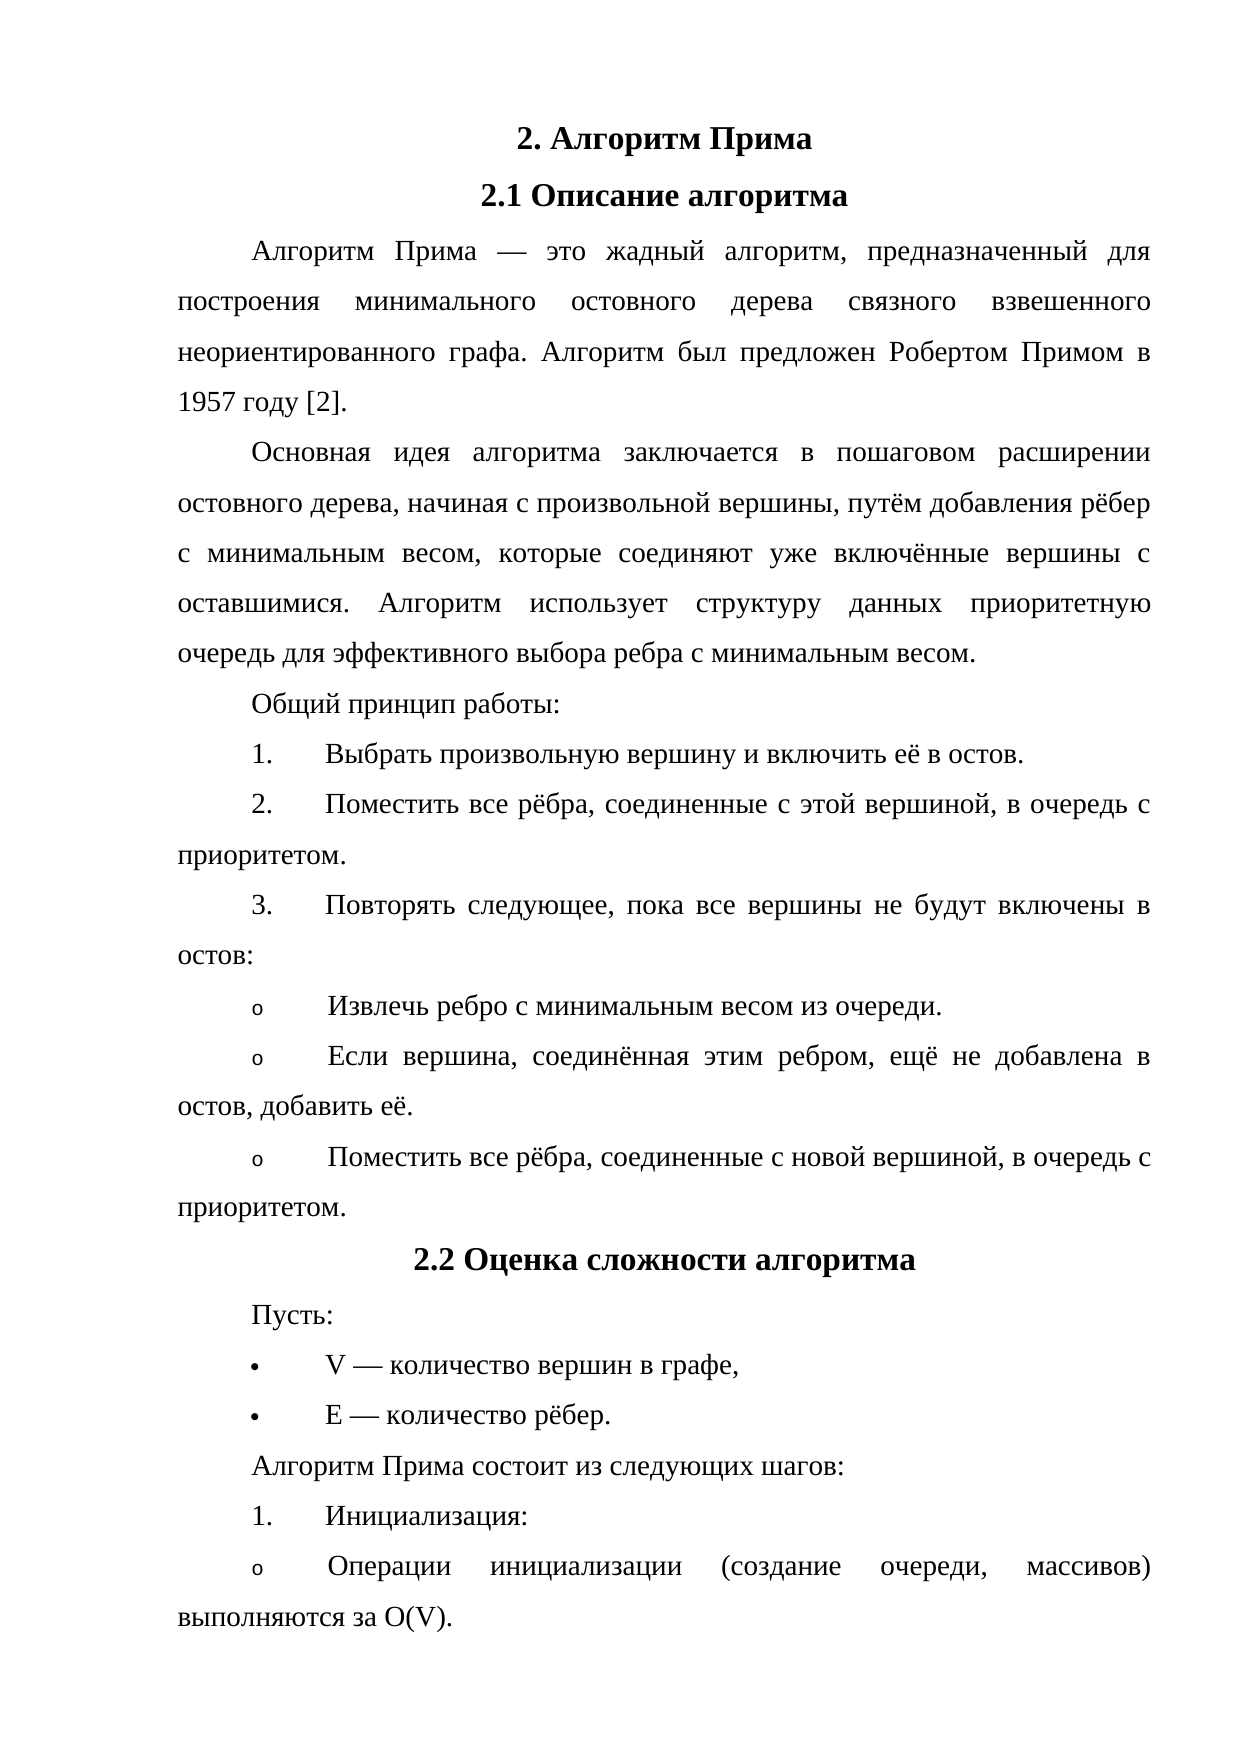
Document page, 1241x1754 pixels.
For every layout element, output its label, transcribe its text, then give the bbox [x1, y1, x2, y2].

list V — количество вершин в графе, [177, 1347, 1152, 1381]
list Извлечь ребро с минимальным весом из очереди. [177, 988, 1152, 1021]
list Основная идея алгоритма заключается в пошаговом расширении остовного дерева, начиная с произвольной вершины, путём добавления рёбер с минимальным весом, которые соединяют уже включённые вершины с оставшимися. Алгоритм использует структуру данных приоритетную очередь для эффективного выбора ребра с минимальным весом. [177, 434, 1152, 669]
list 2.1 Описание алгоритма [177, 176, 1152, 214]
list Поместить все рёбра, соединенные с этой вершиной, в очередь с приоритетом. [177, 787, 1152, 870]
list Алгоритм Прима состоит из следующих шагов: [177, 1448, 1152, 1481]
list Общий принцип работы: [177, 686, 1152, 719]
list 2. Алгоритм Прима [177, 118, 1152, 156]
list Инициализация: [177, 1498, 1152, 1532]
list 2.2 Оценка сложности алгоритма [177, 1239, 1152, 1278]
list Повторять следующее, пока все вершины не будут включены в остов: [177, 887, 1152, 971]
list Поместить все рёбра, соединенные с новой вершиной, в очередь с приоритетом. [177, 1139, 1152, 1223]
list E — количество рёбер. [177, 1397, 1152, 1431]
list Если вершина, соединённая этим ребром, ещё не добавлена в остов, добавить её. [177, 1038, 1152, 1122]
list Выбрать произвольную вершину и включить её в остов. [177, 736, 1152, 770]
list Операции инициализации (создание очереди, массивов) выполняются за O(V). [177, 1548, 1152, 1632]
list Пусть: [177, 1297, 1152, 1330]
list Алгоритм Прима — это жадный алгоритм, предназначенный для построения минимального остовного дерева связного взвешенного неориентированного графа. Алгоритм был предложен Робертом Примом в 1957 году [2]. [177, 233, 1152, 418]
